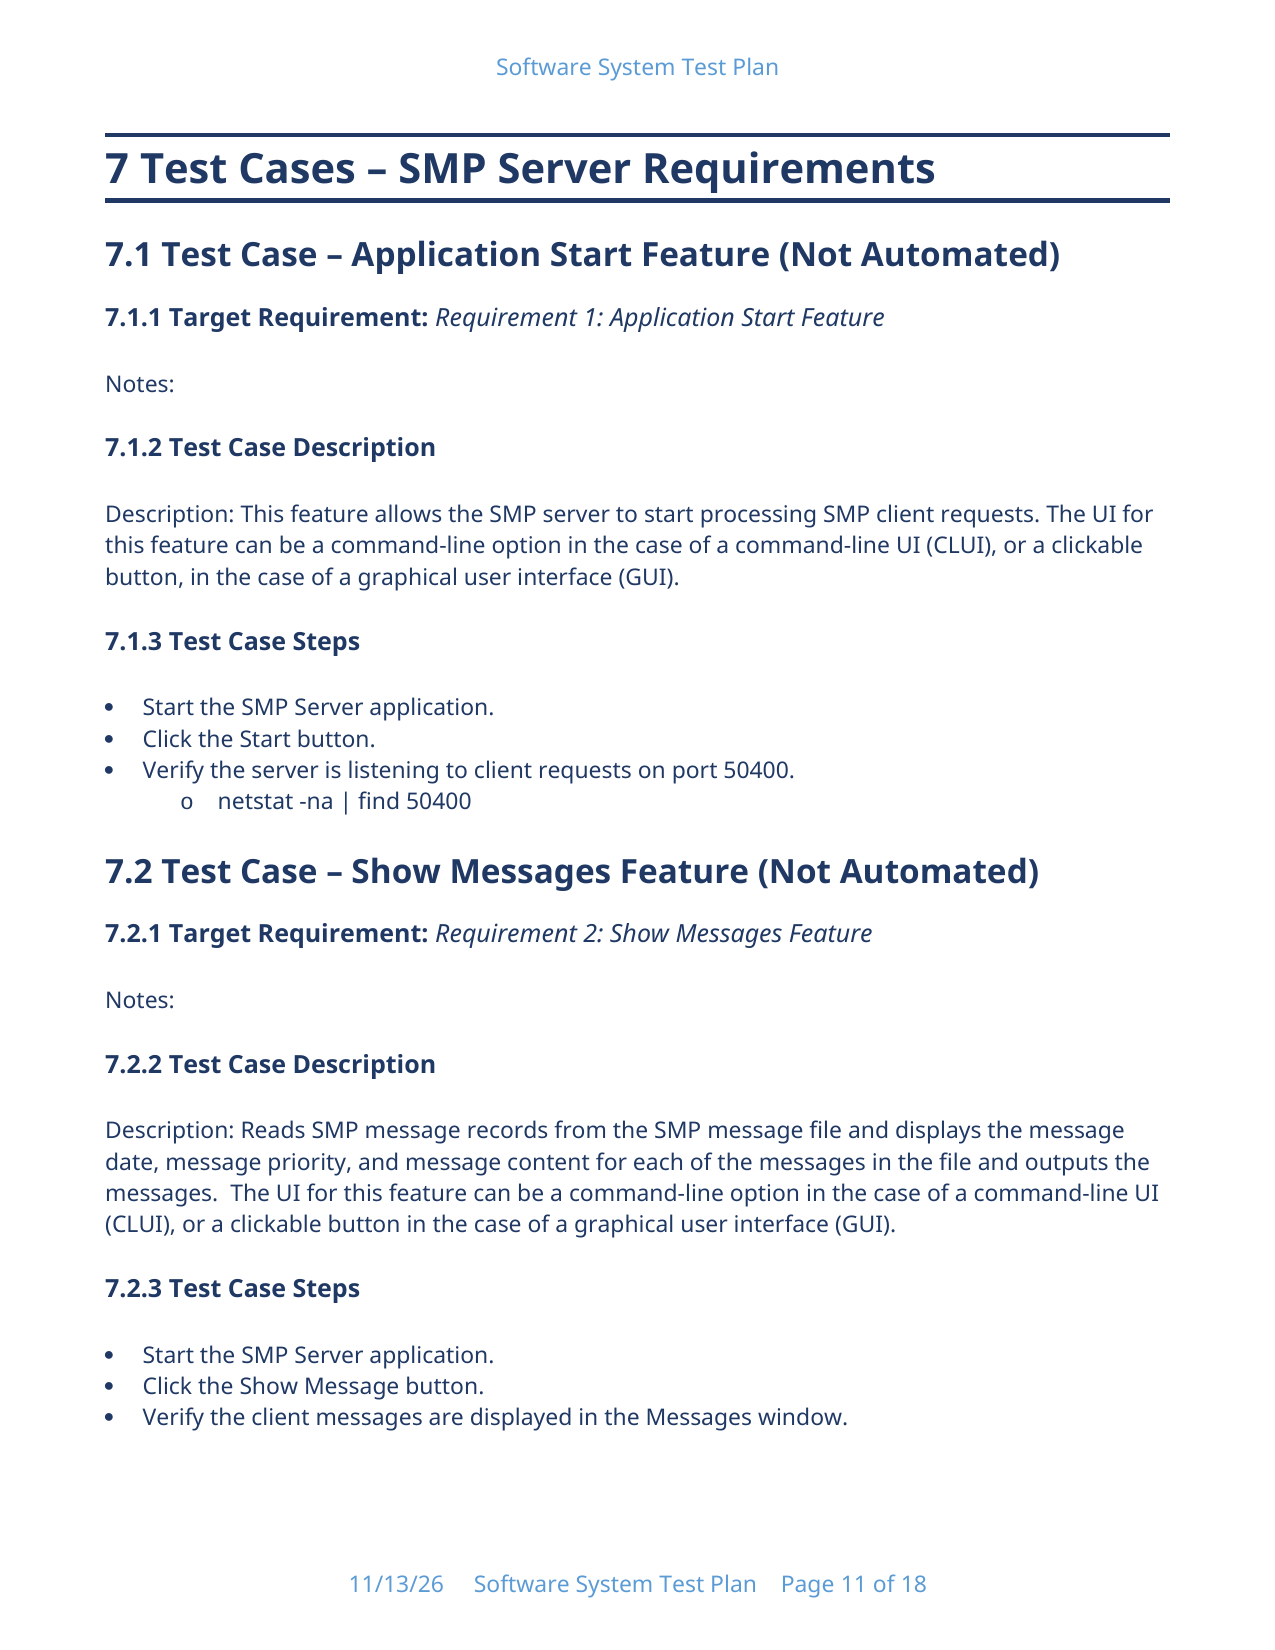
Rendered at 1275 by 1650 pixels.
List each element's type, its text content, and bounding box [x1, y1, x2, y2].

list Click the Start button. [105, 722, 1170, 754]
list Start the SMP Server application. [105, 691, 1170, 722]
subtitle Test Case Description [105, 1046, 1170, 1080]
text Notes: [105, 984, 1170, 1015]
text Description: This feature allows the SMP server to start processing SMP client requests. The UI for this feature can be a command-line option in the case of a command-line UI (CLUI), or a clickable button, in the case of a graphical user interface (GUI). [105, 498, 1170, 592]
list Click the Show Message button. [105, 1370, 1170, 1401]
subtitle Test Case Description [105, 430, 1170, 464]
text Notes: [105, 367, 1170, 399]
subtitle Target Requirement: Requirement 1: Application Start Feature [105, 299, 1170, 333]
subtitle Test Case – Application Start Feature (Not Automated) [105, 231, 1170, 277]
list Verify the server is listening to client requests on port 50400. [105, 754, 1170, 785]
subtitle Test Case Steps [105, 623, 1170, 657]
subtitle Test Case Steps [105, 1271, 1170, 1305]
list Start the SMP Server application. [105, 1339, 1170, 1370]
list Verify the client messages are displayed in the Messages window. [105, 1401, 1170, 1433]
subtitle Target Requirement: Requirement 2: Show Messages Feature [105, 916, 1170, 950]
text Description: Reads SMP message records from the SMP message file and displays the message date, message priority, and message content for each of the messages in the file and outputs the messages. The UI for this feature can be a command-line option in the case of a command-line UI (CLUI), or a clickable button in the case of a graphical user interface (GUI). [105, 1114, 1170, 1239]
subtitle Test Case – Show Messages Feature (Not Automated) [105, 848, 1170, 893]
list netstat -na | find 50400 [180, 785, 1170, 848]
subtitle Test Cases – SMP Server Requirements [105, 137, 1170, 198]
